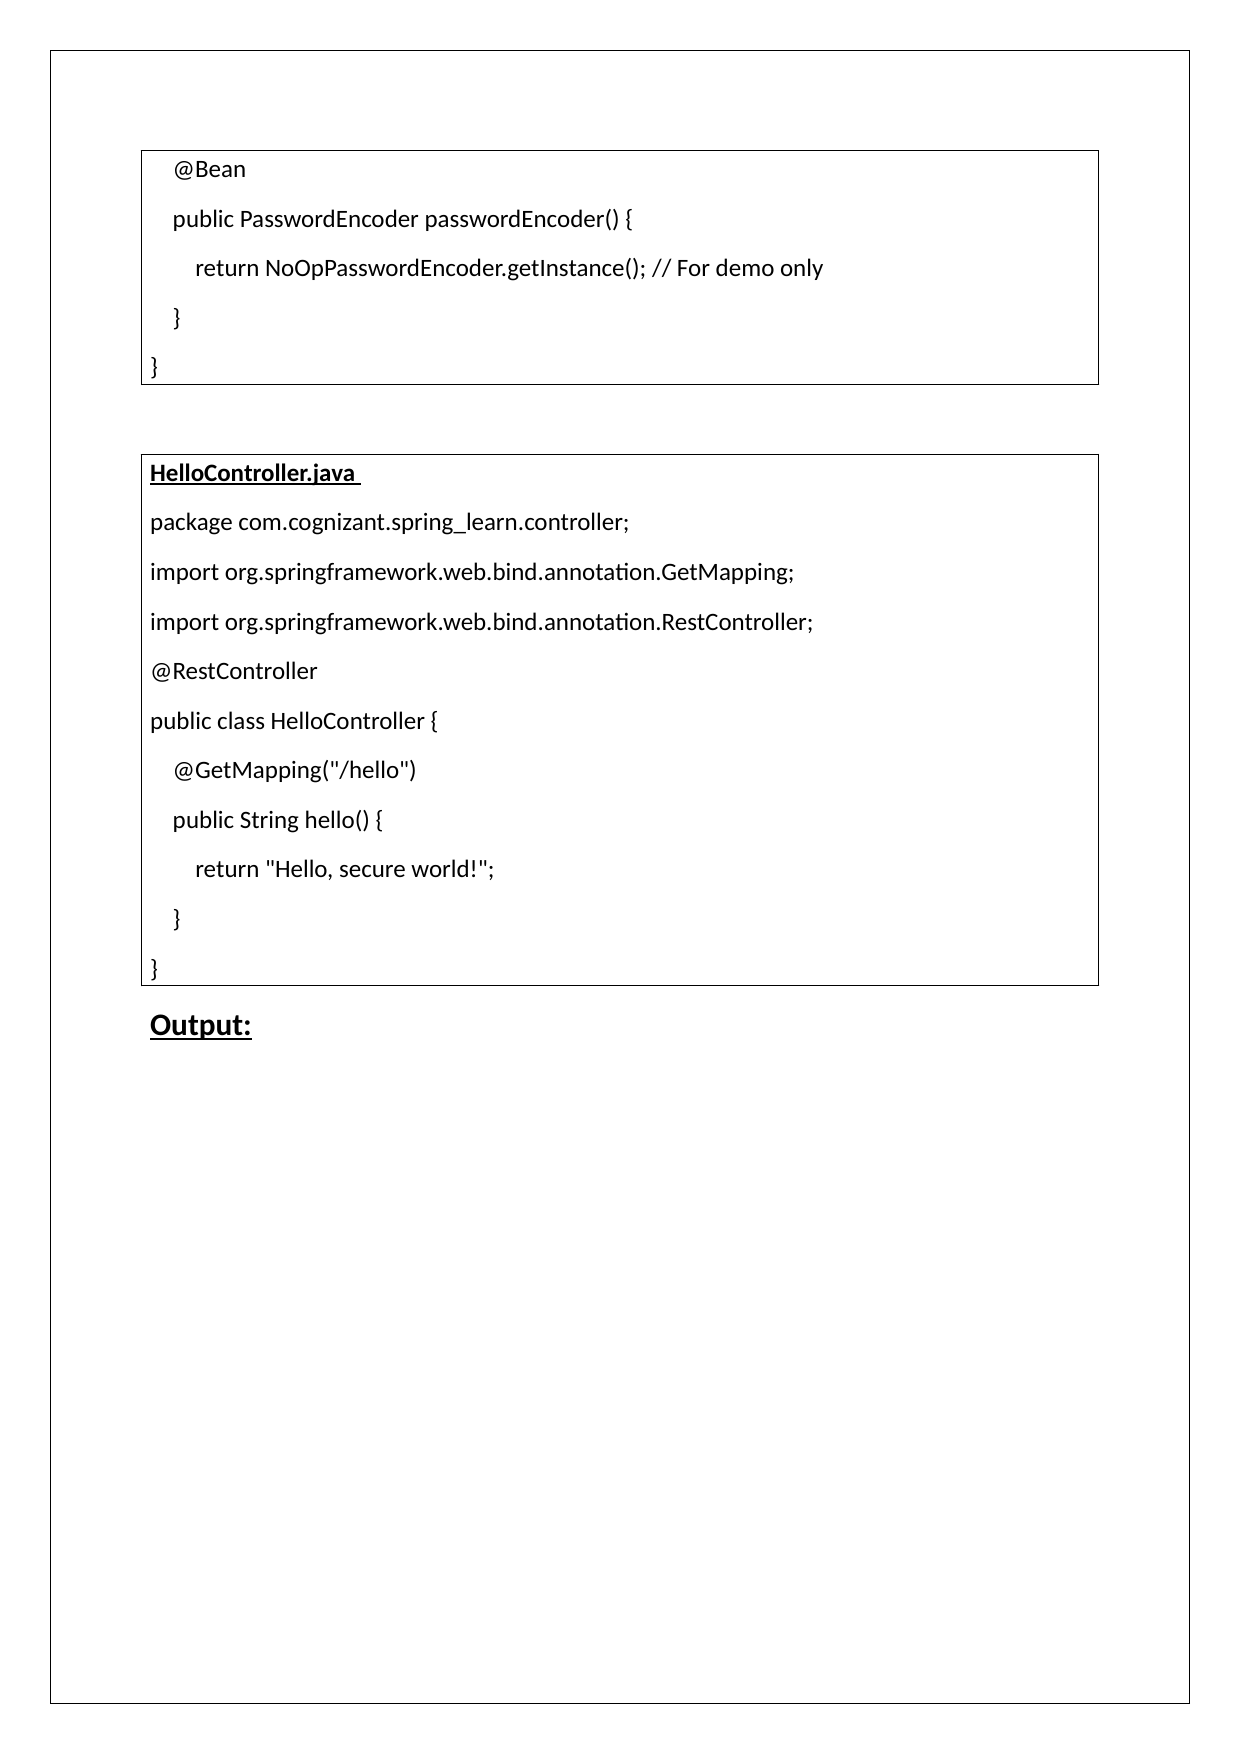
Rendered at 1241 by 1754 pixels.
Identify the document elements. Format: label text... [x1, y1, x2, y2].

text import org.springframework.web.bind.annotation.GetMapping; [142, 553, 1098, 587]
text import org.springframework.web.bind.annotation.RestController; [142, 602, 1098, 636]
text package com.cognizant.spring_learn.controller; [142, 503, 1098, 537]
text Output: [150, 1005, 1090, 1043]
text } [142, 900, 1098, 934]
text HelloController.java [142, 455, 1098, 487]
text @Bean [142, 151, 1098, 184]
text public PasswordEncoder passwordEncoder() { [142, 199, 1098, 233]
text return "Hello, secure world!"; [142, 850, 1098, 884]
text @GetMapping("/hello") [142, 751, 1098, 785]
text } [142, 299, 1098, 332]
text } [142, 949, 1098, 985]
text public class HelloController { [142, 702, 1098, 735]
text return NoOpPasswordEncoder.getInstance(); // For demo only [142, 249, 1098, 283]
text public String hello() { [142, 801, 1098, 834]
text } [142, 348, 1098, 384]
text @RestController [142, 652, 1098, 686]
